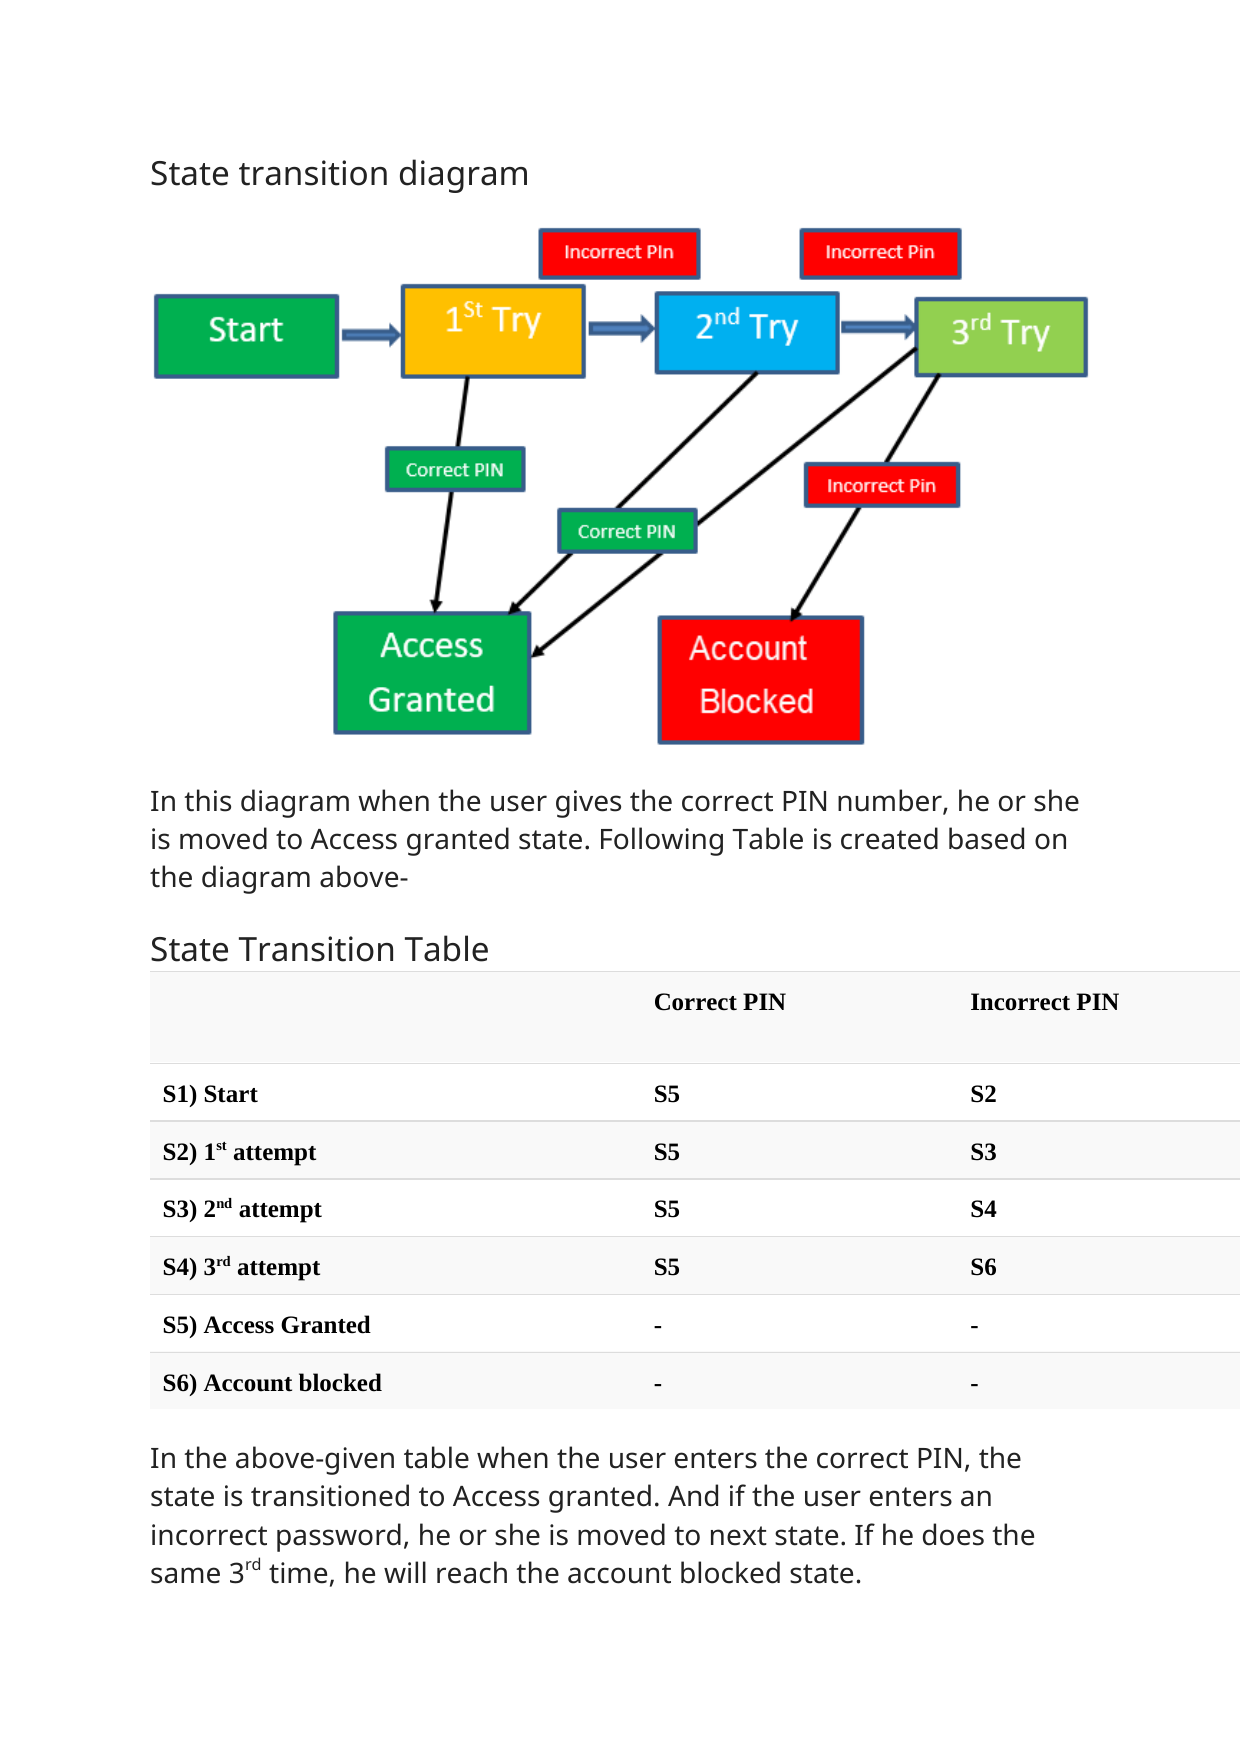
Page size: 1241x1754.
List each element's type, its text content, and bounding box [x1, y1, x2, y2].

text In the above-given table when the user enters the correct PIN, the state is transitioned to Access granted. And if the user enters an incorrect password, he or she is moved to next state. If he does the same 3rd time, he will reach the account blocked state. [150, 1438, 1090, 1592]
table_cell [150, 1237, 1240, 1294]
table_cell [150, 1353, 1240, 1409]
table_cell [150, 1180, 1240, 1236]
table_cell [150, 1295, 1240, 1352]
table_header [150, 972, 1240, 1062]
subtitle State Transition Table [150, 925, 1090, 971]
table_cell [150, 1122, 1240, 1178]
text In this diagram when the user gives the correct PIN number, he or she is moved to Access granted state. Following Table is created based on the diagram above- [150, 781, 1090, 896]
subtitle State transition diagram [150, 150, 1090, 195]
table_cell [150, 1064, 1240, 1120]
picture [150, 224, 1091, 752]
